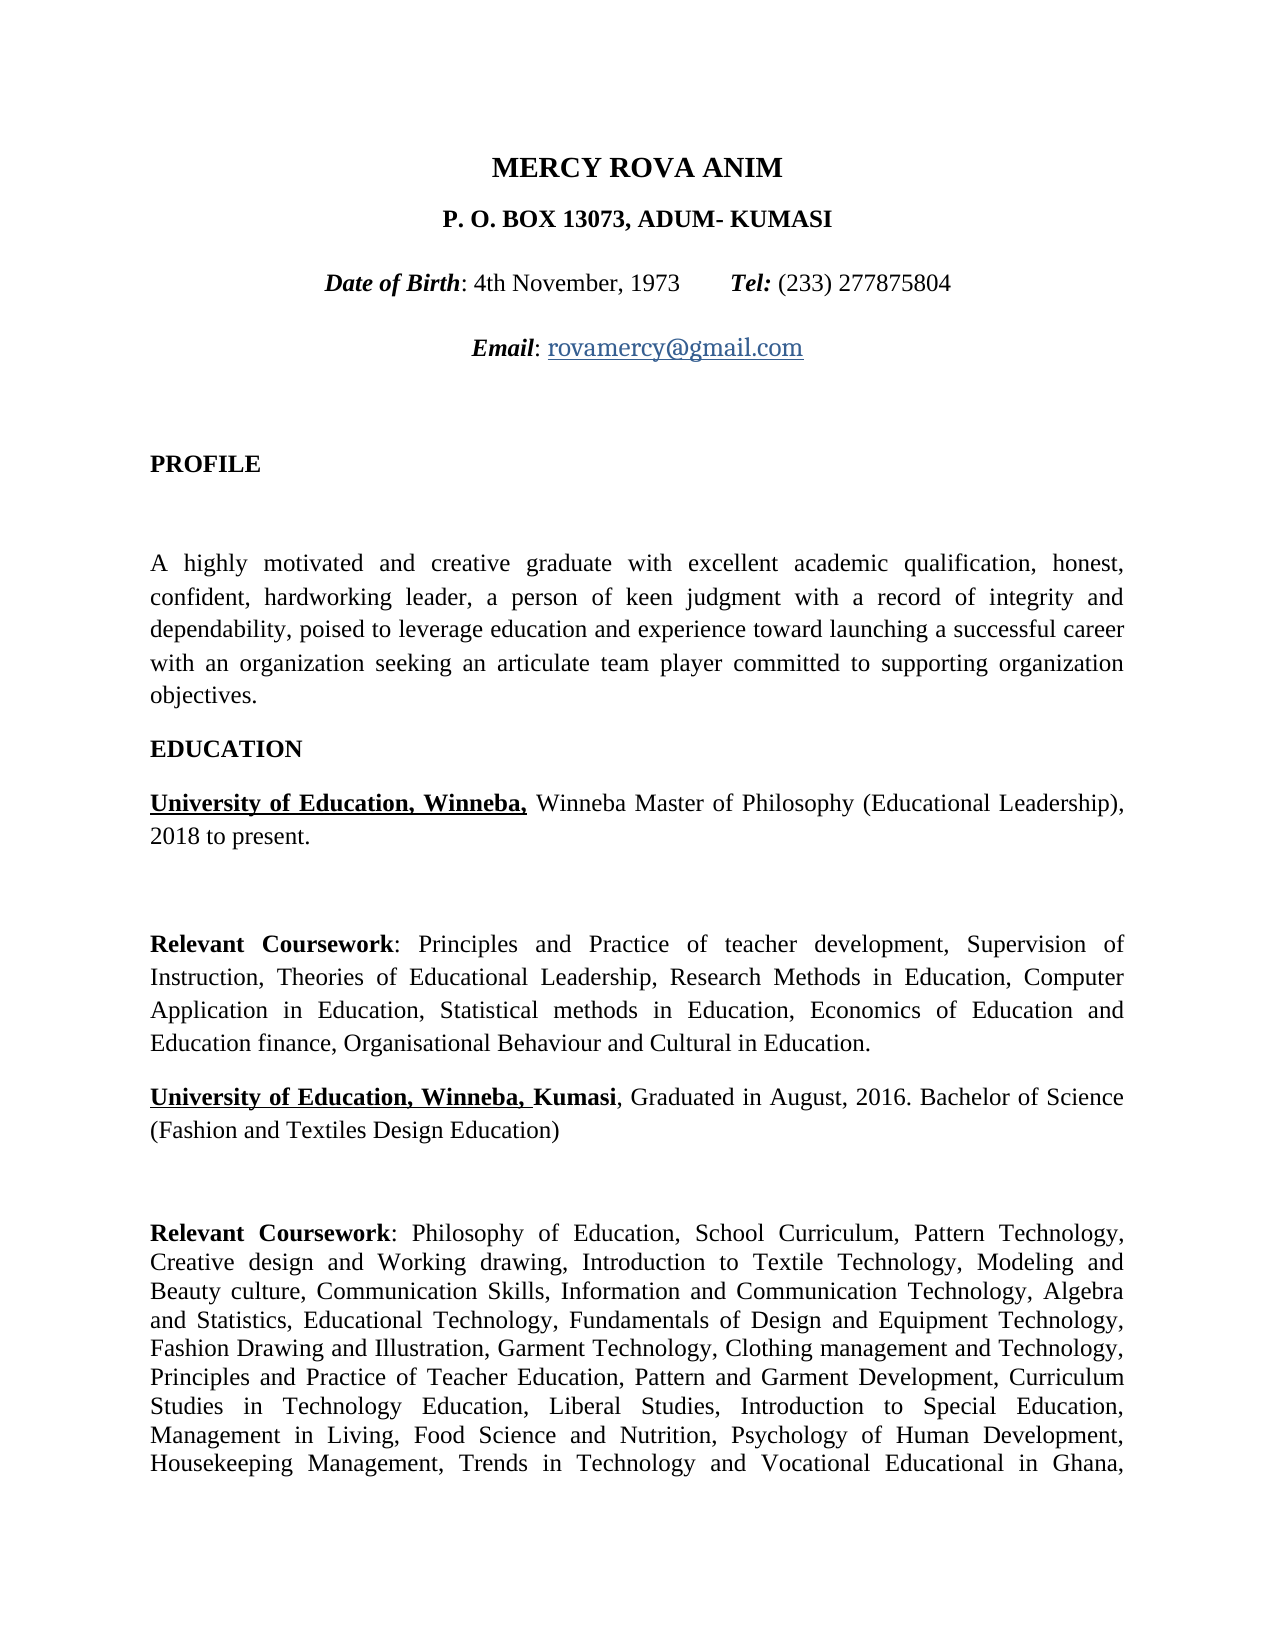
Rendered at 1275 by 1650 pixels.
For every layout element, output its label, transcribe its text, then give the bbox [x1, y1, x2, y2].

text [150, 1218, 1125, 1477]
text EDUCATION [150, 734, 1125, 763]
text A highly motivated and creative graduate with excellent academic qualification, honest, confident, hardworking leader, a person of keen judgment with a record of integrity and dependability, poised to leverage education and experience toward launching a successful career with an organization seeking an articulate team player committed to supporting organization objectives. [150, 548, 1125, 709]
text University of Education, Winneba, Winneba Master of Philosophy (Educational Leadership), 2018 to present. [150, 788, 1125, 850]
text MERCY ROVA ANIM [150, 150, 1125, 183]
text P. O. BOX 13073, ADUM- KUMASI [150, 204, 1125, 233]
text PROFILE [150, 449, 1125, 478]
text Relevant Coursework: Principles and Practice of teacher development, Supervision of Instruction, Theories of Educational Leadership, Research Methods in Education, Computer Application in Education, Statistical methods in Education, Economics of Education and Education finance, Organisational Behaviour and Cultural in Education. [150, 929, 1125, 1057]
text Email: rovamercy@gmail.com [150, 332, 1125, 363]
text University of Education, Winneba, Kumasi, Graduated in August, 2016. Bachelor of Science (Fashion and Textiles Design Education) [150, 1082, 1125, 1144]
text Date of Birth: 4th November, 1973 Tel: (233) 277875804 [150, 268, 1125, 297]
